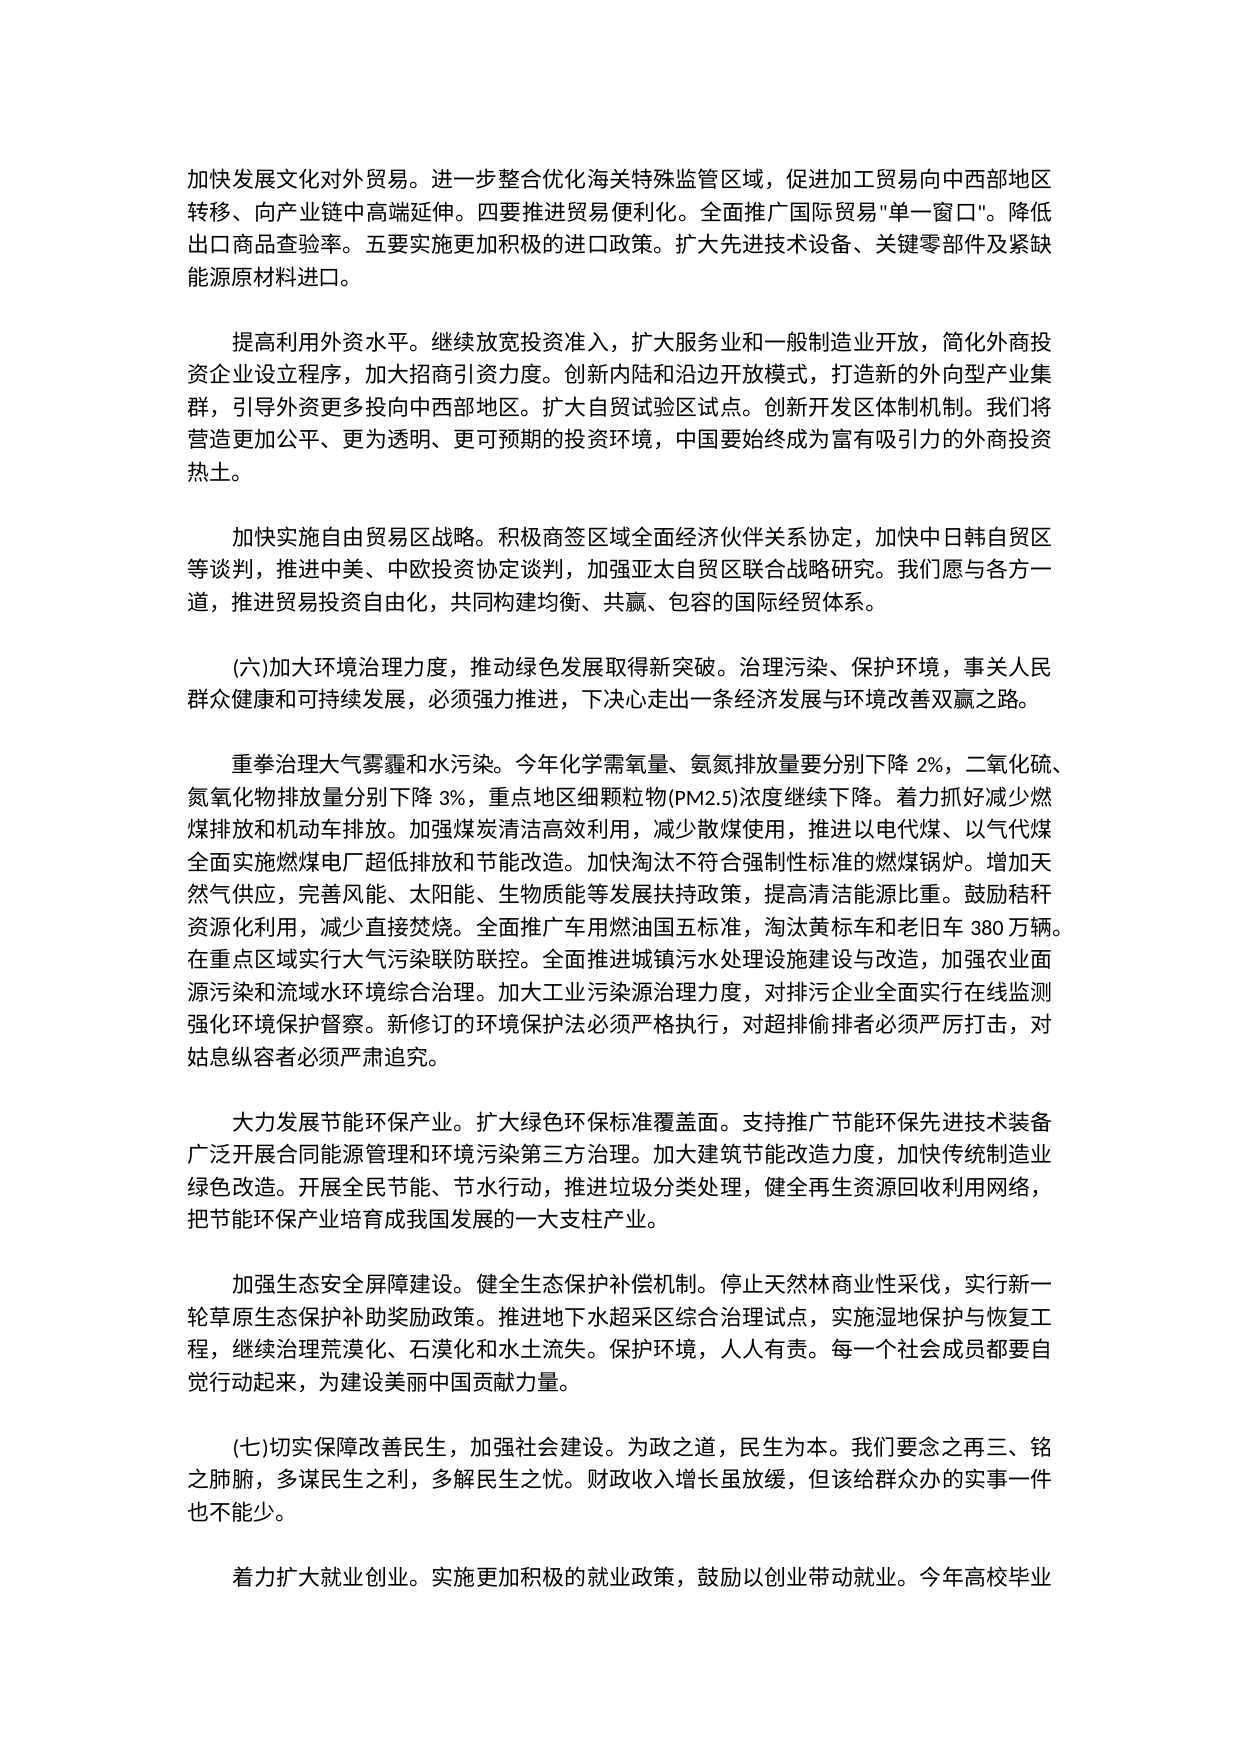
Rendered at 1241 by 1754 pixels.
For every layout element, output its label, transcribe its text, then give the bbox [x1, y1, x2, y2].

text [187, 162, 1053, 292]
text (六)加大环境治理力度，推动绿色发展取得新突破。治理污染、保护环境，事关人民群众健康和可持续发展，必须强力推进，下决心走出一条经济发展与环境改善双赢之路。 [187, 649, 1053, 714]
text 提高利用外资水平。继续放宽投资准入，扩大服务业和一般制造业开放，简化外商投资企业设立程序，加大招商引资力度。创新内陆和沿边开放模式，打造新的外向型产业集群，引导外资更多投向中西部地区。扩大自贸试验区试点。创新开发区体制机制。我们将营造更加公平、更为透明、更可预期的投资环境，中国要始终成为富有吸引力的外商投资热土。 [187, 324, 1053, 487]
text 大力发展节能环保产业。扩大绿色环保标准覆盖面。支持推广节能环保先进技术装备，广泛开展合同能源管理和环境污染第三方治理。加大建筑节能改造力度，加快传统制造业绿色改造。开展全民节能、节水行动，推进垃圾分类处理，健全再生资源回收利用网络，把节能环保产业培育成我国发展的一大支柱产业。 [187, 1104, 1053, 1234]
text (七)切实保障改善民生，加强社会建设。为政之道，民生为本。我们要念之再三、铭之肺腑，多谋民生之利，多解民生之忧。财政收入增长虽放缓，但该给群众办的实事一件也不能少。 [187, 1429, 1053, 1527]
text 加强生态安全屏障建设。健全生态保护补偿机制。停止天然林商业性采伐，实行新一轮草原生态保护补助奖励政策。推进地下水超采区综合治理试点，实施湿地保护与恢复工程，继续治理荒漠化、石漠化和水土流失。保护环境，人人有责。每一个社会成员都要自觉行动起来，为建设美丽中国贡献力量。 [187, 1267, 1053, 1397]
text 加快实施自由贸易区战略。积极商签区域全面经济伙伴关系协定，加快中日韩自贸区等谈判，推进中美、中欧投资协定谈判，加强亚太自贸区联合战略研究。我们愿与各方一道，推进贸易投资自由化，共同构建均衡、共赢、包容的国际经贸体系。 [187, 519, 1053, 617]
text 重拳治理大气雾霾和水污染。今年化学需氧量、氨氮排放量要分别下降2%，二氧化硫、氮氧化物排放量分别下降3%，重点地区细颗粒物(PM2.5)浓度继续下降。着力抓好减少燃煤排放和机动车排放。加强煤炭清洁高效利用，减少散煤使用，推进以电代煤、以气代煤。全面实施燃煤电厂超低排放和节能改造。加快淘汰不符合强制性标准的燃煤锅炉。增加天然气供应，完善风能、太阳能、生物质能等发展扶持政策，提高清洁能源比重。鼓励秸秆资源化利用，减少直接焚烧。全面推广车用燃油国五标准，淘汰黄标车和老旧车380万辆。在重点区域实行大气污染联防联控。全面推进城镇污水处理设施建设与改造，加强农业面源污染和流域水环境综合治理。加大工业污染源治理力度，对排污企业全面实行在线监测。强化环境保护督察。新修订的环境保护法必须严格执行，对超排偷排者必须严厉打击，对姑息纵容者必须严肃追究。 [187, 747, 1053, 1072]
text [187, 1559, 1053, 1592]
